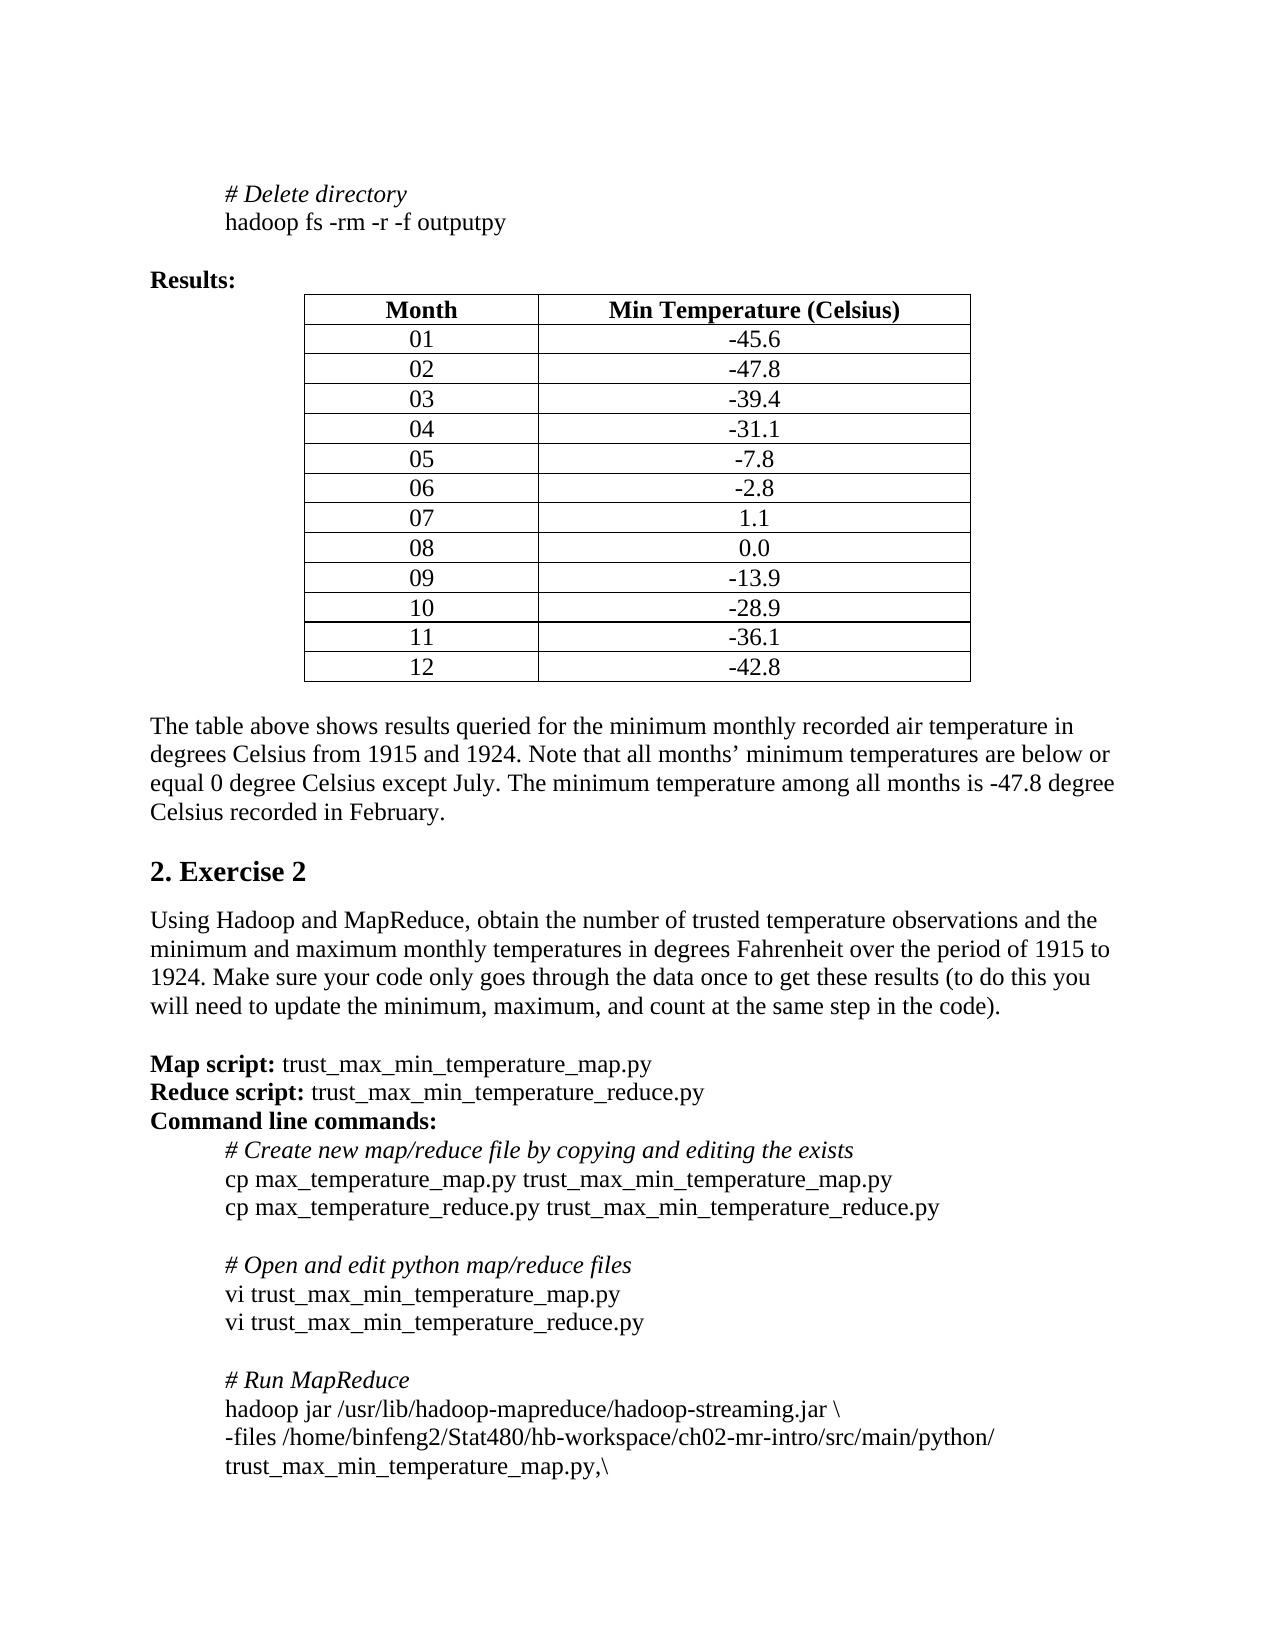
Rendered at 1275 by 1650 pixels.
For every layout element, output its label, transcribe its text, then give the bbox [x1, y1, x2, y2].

table_cell -42.8 [539, 652, 970, 681]
table_cell 12 [305, 652, 538, 681]
table_cell -36.1 [539, 623, 970, 651]
table_cell 1.1 [539, 503, 970, 532]
text # Create new map/reduce file by copying and editing the exists [150, 1135, 1125, 1164]
table_cell 03 [305, 384, 538, 413]
text # Delete directory [225, 179, 1125, 207]
text Results: [150, 265, 1125, 294]
table_cell 08 [305, 533, 538, 562]
text cp max_temperature_reduce.py trust_max_min_temperature_reduce.py [225, 1192, 1125, 1221]
text 2. Exercise 2 [150, 854, 1125, 888]
text -files /home/binfeng2/Stat480/hb-workspace/ch02-mr-intro/src/main/python/ trust_max_min_temperature_map.py,\ [225, 1422, 1125, 1480]
table_cell 10 [305, 593, 538, 621]
table_cell -28.9 [539, 593, 970, 621]
table_cell 02 [305, 354, 538, 383]
text Command line commands: [150, 1106, 1125, 1135]
text # Open and edit python map/reduce files [150, 1250, 1125, 1279]
table_cell -7.8 [539, 444, 970, 472]
text # Run MapReduce [225, 1365, 1125, 1394]
table_header Min Temperature (Celsius) [539, 295, 970, 323]
table_cell -47.8 [539, 354, 970, 383]
text Map script: trust_max_min_temperature_map.py [150, 1049, 1125, 1077]
table_cell -13.9 [539, 563, 970, 592]
table_cell 06 [305, 474, 538, 502]
text vi trust_max_min_temperature_reduce.py [225, 1307, 1125, 1336]
table_cell 05 [305, 444, 538, 472]
table_cell -45.6 [539, 325, 970, 353]
text hadoop jar /usr/lib/hadoop-mapreduce/hadoop-streaming.jar \ [225, 1394, 1125, 1422]
table_cell -2.8 [539, 474, 970, 502]
table_cell -31.1 [539, 414, 970, 443]
text cp max_temperature_map.py trust_max_min_temperature_map.py [225, 1164, 1125, 1192]
table_cell -39.4 [539, 384, 970, 413]
text The table above shows results queried for the minimum monthly recorded air temperature in degrees Celsius from 1915 and 1924. Note that all months’ minimum temperatures are below or equal 0 degree Celsius except July. The minimum temperature among all months is -47.8 degree Celsius recorded in February. [150, 711, 1125, 826]
text hadoop fs -rm -r -f outputpy [225, 207, 1125, 236]
text Reduce script: trust_max_min_temperature_reduce.py [150, 1077, 1125, 1106]
table_cell 09 [305, 563, 538, 592]
table_header Month [305, 295, 538, 323]
text Using Hadoop and MapReduce, obtain the number of trusted temperature observations and the minimum and maximum monthly temperatures in degrees Fahrenheit over the period of 1915 to 1924. Make sure your code only goes through the data once to get these results (to do this you will need to update the minimum, maximum, and count at the same step in the code). [150, 905, 1125, 1020]
table_cell 0.0 [539, 533, 970, 562]
table_cell 01 [305, 325, 538, 353]
text vi trust_max_min_temperature_map.py [225, 1279, 1125, 1307]
table_cell 04 [305, 414, 538, 443]
table_cell 07 [305, 503, 538, 532]
table_cell 11 [305, 623, 538, 651]
